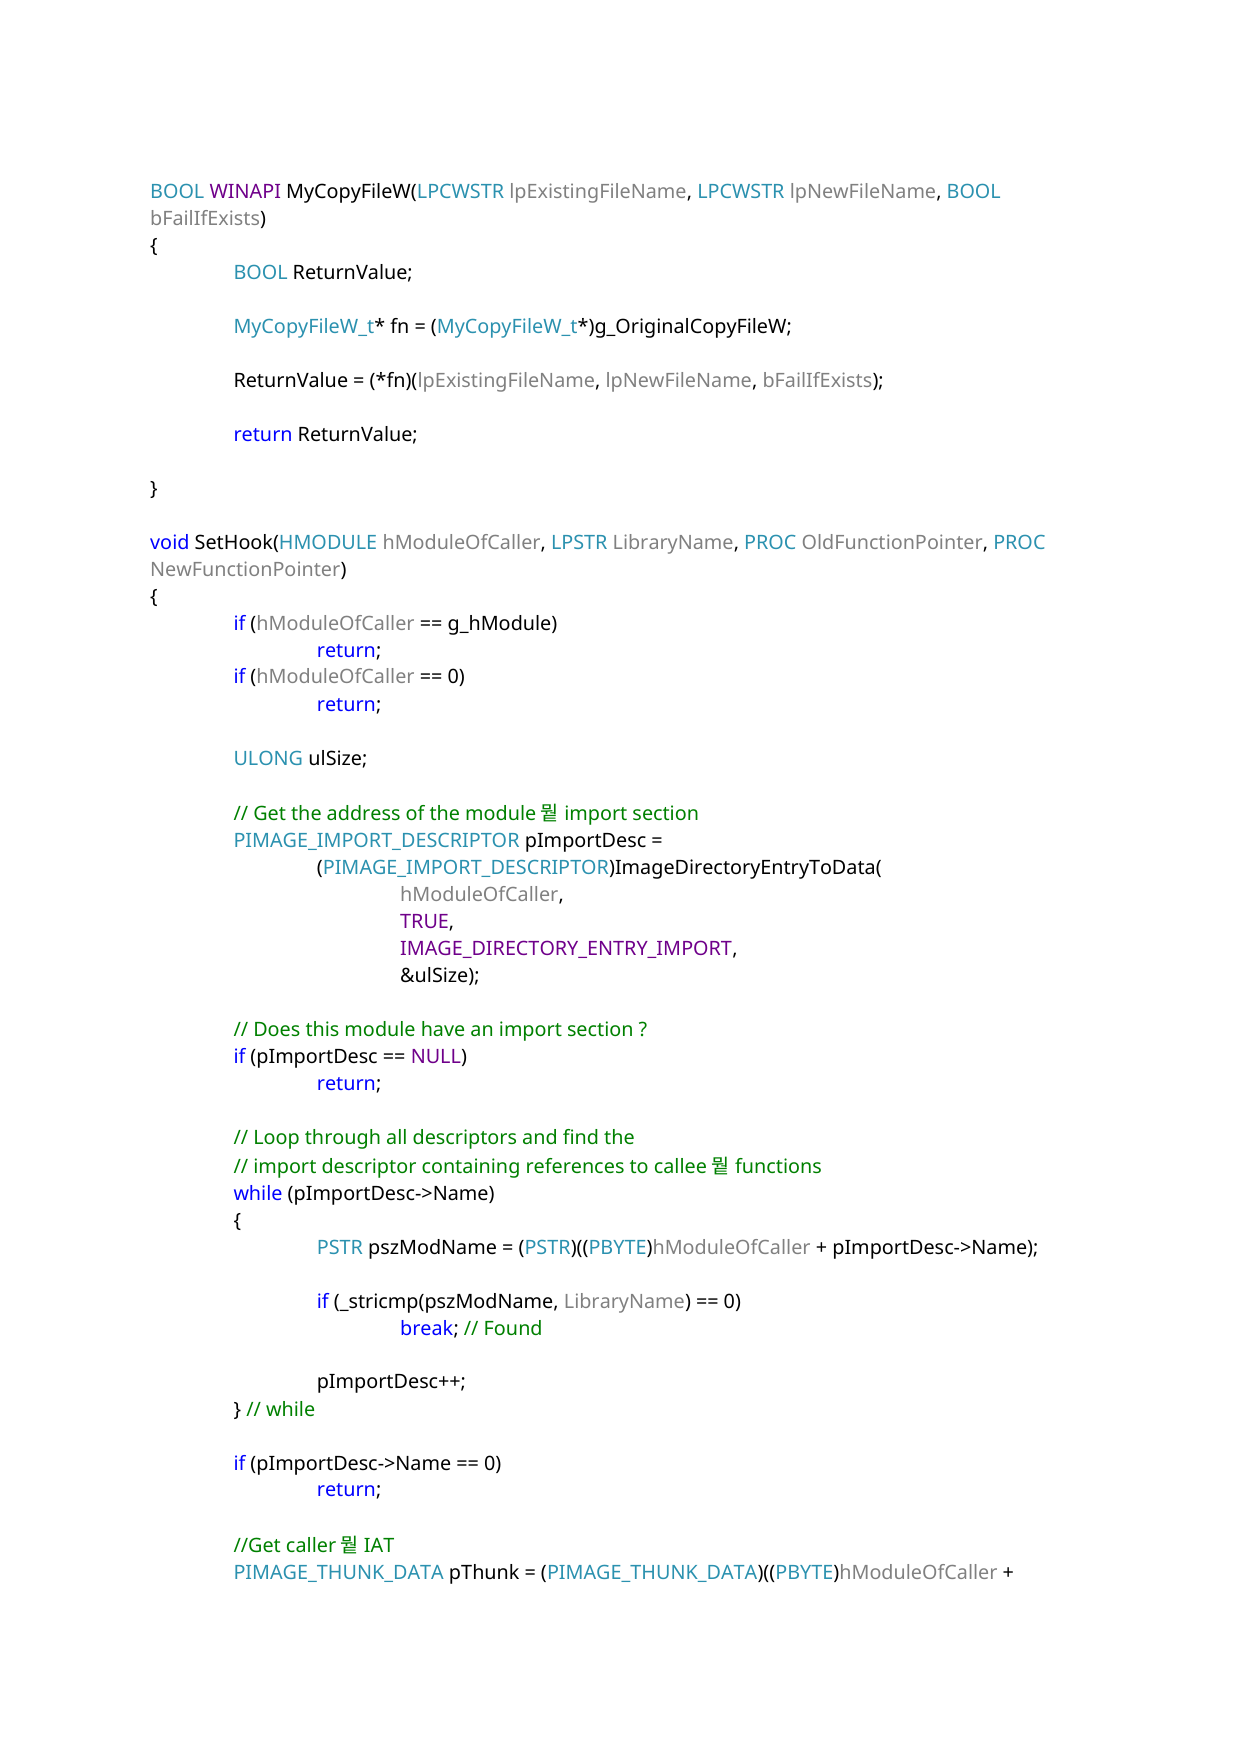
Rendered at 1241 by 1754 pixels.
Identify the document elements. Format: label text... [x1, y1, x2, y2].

text while (pImportDesc->Name) [150, 1179, 1090, 1206]
text if (pImportDesc->Name == 0) [150, 1449, 1090, 1476]
text } [150, 474, 1090, 501]
text void SetHook(HMODULE hModuleOfCaller, LPSTR LibraryName, PROC OldFunctionPointer, PROC NewFunctionPointer) [150, 528, 1090, 582]
text BOOL WINAPI MyCopyFileW(LPCWSTR lpExistingFileName, LPCWSTR lpNewFileName, BOOL bFailIfExists) [150, 177, 1090, 231]
text return; [150, 636, 1090, 663]
text MyCopyFileW_t* fn = (MyCopyFileW_t*)g_OriginalCopyFileW; [150, 312, 1090, 339]
text // Does this module have an import section ? [150, 1015, 1090, 1042]
text { [150, 231, 1090, 258]
text BOOL ReturnValue; [150, 258, 1090, 285]
text // Loop through all descriptors and find the [150, 1123, 1090, 1150]
text if (_stricmp(pszModName, LibraryName) == 0) [150, 1287, 1090, 1314]
text if (hModuleOfCaller == g_hModule) [150, 609, 1090, 636]
text { [150, 582, 1090, 609]
text break; // Found [150, 1314, 1090, 1341]
text IMAGE_DIRECTORY_ENTRY_IMPORT, [150, 934, 1090, 961]
text &ulSize); [150, 961, 1090, 988]
text } // while [150, 1395, 1090, 1422]
text return; [150, 1069, 1090, 1096]
text (PIMAGE_IMPORT_DESCRIPTOR)ImageDirectoryEntryToData( [150, 853, 1090, 880]
text if (pImportDesc == NULL) [150, 1042, 1090, 1069]
text return ReturnValue; [150, 420, 1090, 447]
text { [150, 1206, 1090, 1233]
text // import descriptor containing references to callee뭩 functions [150, 1150, 1090, 1179]
text return; [150, 690, 1090, 717]
text if (hModuleOfCaller == 0) [150, 663, 1090, 690]
text ULONG ulSize; [150, 744, 1090, 771]
text return; [150, 1476, 1090, 1503]
text PSTR pszModName = (PSTR)((PBYTE)hModuleOfCaller + pImportDesc->Name); [150, 1233, 1090, 1260]
text PIMAGE_IMPORT_DESCRIPTOR pImportDesc = [150, 826, 1090, 853]
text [150, 1558, 1090, 1585]
text TRUE, [150, 907, 1090, 934]
text //Get caller뭩 IAT [150, 1530, 1090, 1558]
text // Get the address of the module뭩 import section [150, 798, 1090, 826]
text hModuleOfCaller, [150, 880, 1090, 907]
text ReturnValue = (*fn)(lpExistingFileName, lpNewFileName, bFailIfExists); [150, 366, 1090, 393]
text pImportDesc++; [150, 1368, 1090, 1395]
